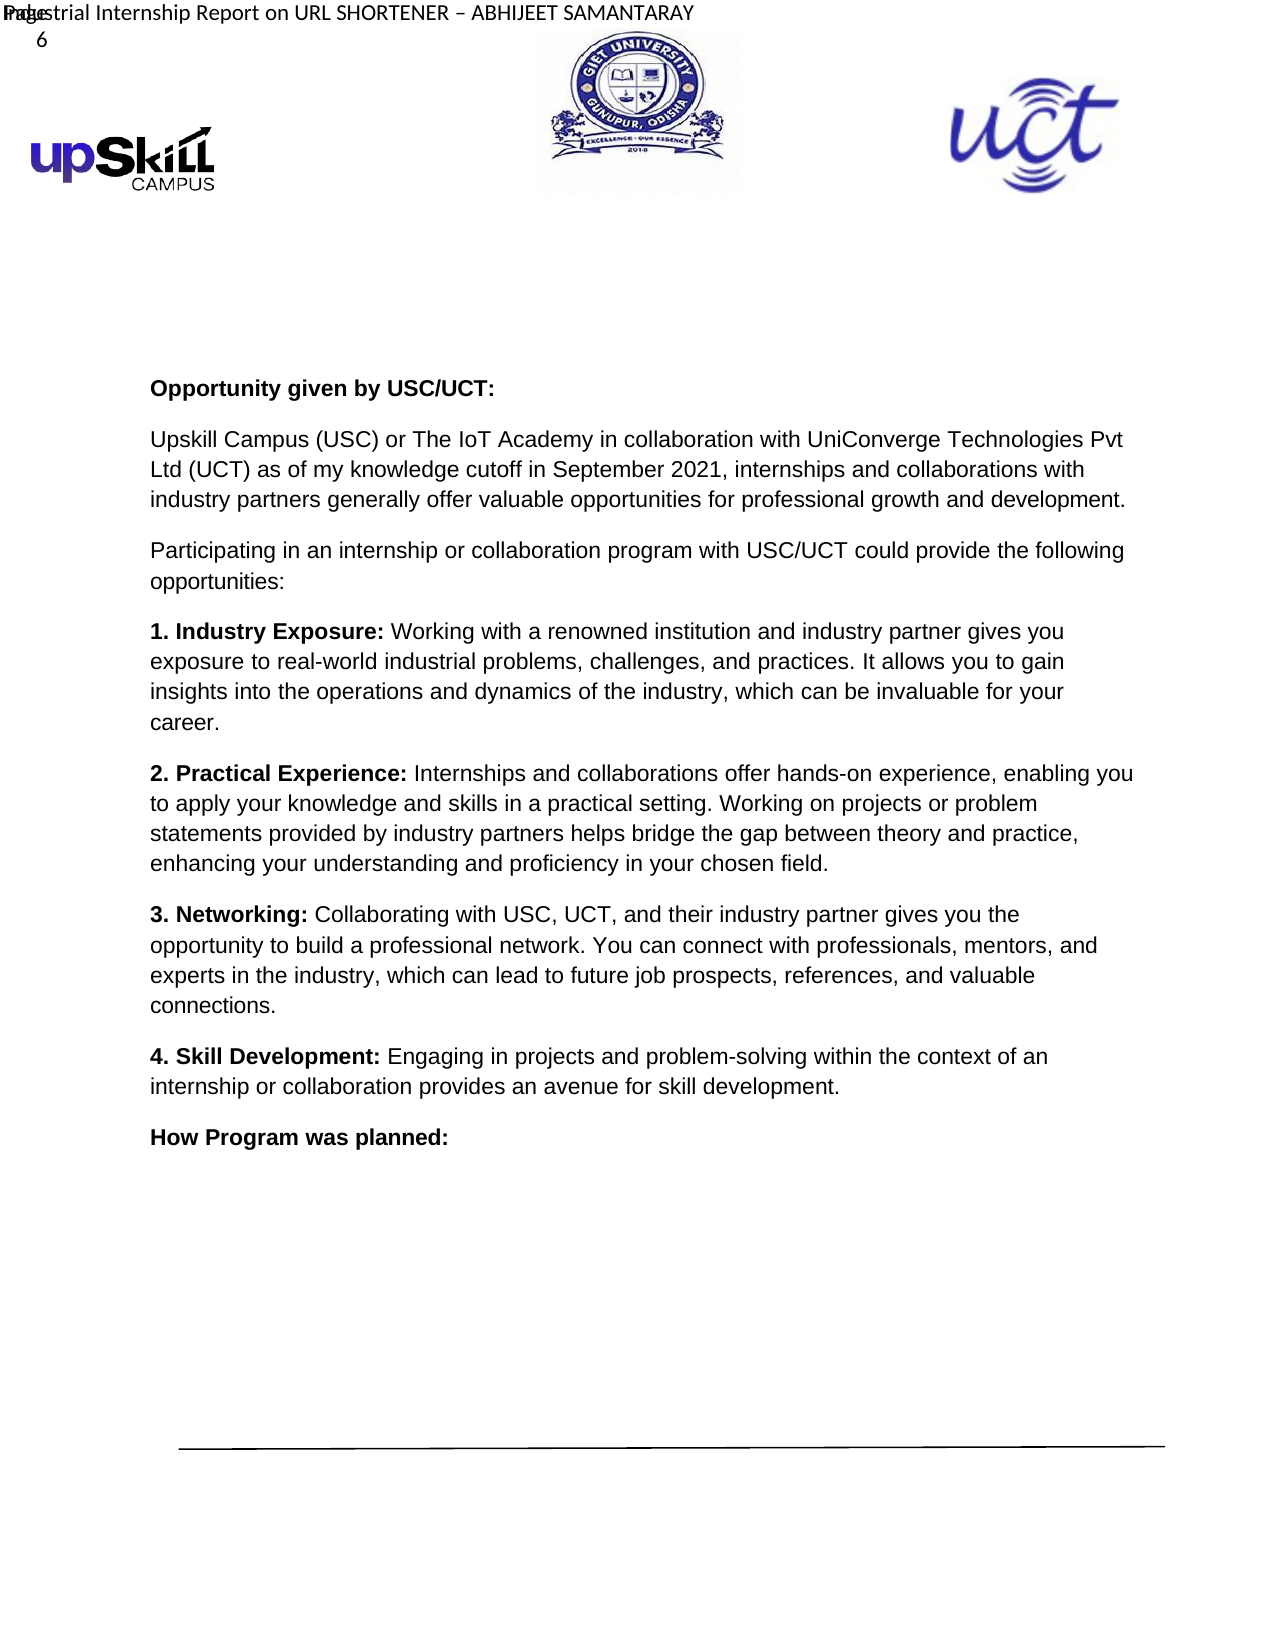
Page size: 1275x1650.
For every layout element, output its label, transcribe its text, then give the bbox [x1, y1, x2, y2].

subtitle Opportunity given by USC/UCT: [150, 375, 1273, 401]
text Upskill Campus (USC) or The IoT Academy in collaboration with UniConverge Technologies Pvt Ltd (UCT) as of my knowledge cutoff in September 2021, internships and collaborations with industry partners generally offer valuable opportunities for professional growth and development. [150, 426, 1130, 513]
picture [533, 28, 742, 195]
text Participating in an internship or collaboration program with USC/UCT could provide the following opportunities: [150, 537, 1130, 594]
subtitle How Program was planned: [150, 1124, 1273, 1151]
list Practical Experience: Internships and collaborations offer hands-on experience, enabling you to apply your knowledge and skills in a practical setting. Working on projects or problem statements provided by industry partners helps bridge the gap between theory and practice, enhancing your understanding and proficiency in your chosen field. [150, 760, 1134, 877]
list Industry Exposure: Working with a renowned institution and industry partner gives you exposure to real-world industrial problems, challenges, and practices. It allows you to gain insights into the operations and dynamics of the industry, which can be invaluable for your career. [150, 618, 1065, 735]
list Skill Development: Engaging in projects and problem-solving within the context of an internship or collaboration provides an avenue for skill development. [150, 1043, 1049, 1100]
list Networking: Collaborating with USC, UCT, and their industry partner gives you the opportunity to build a professional network. You can connect with professionals, mentors, and experts in the industry, which can lead to future job prospects, references, and valuable connections. [150, 901, 1098, 1018]
picture [31, 126, 215, 191]
picture [950, 77, 1120, 195]
